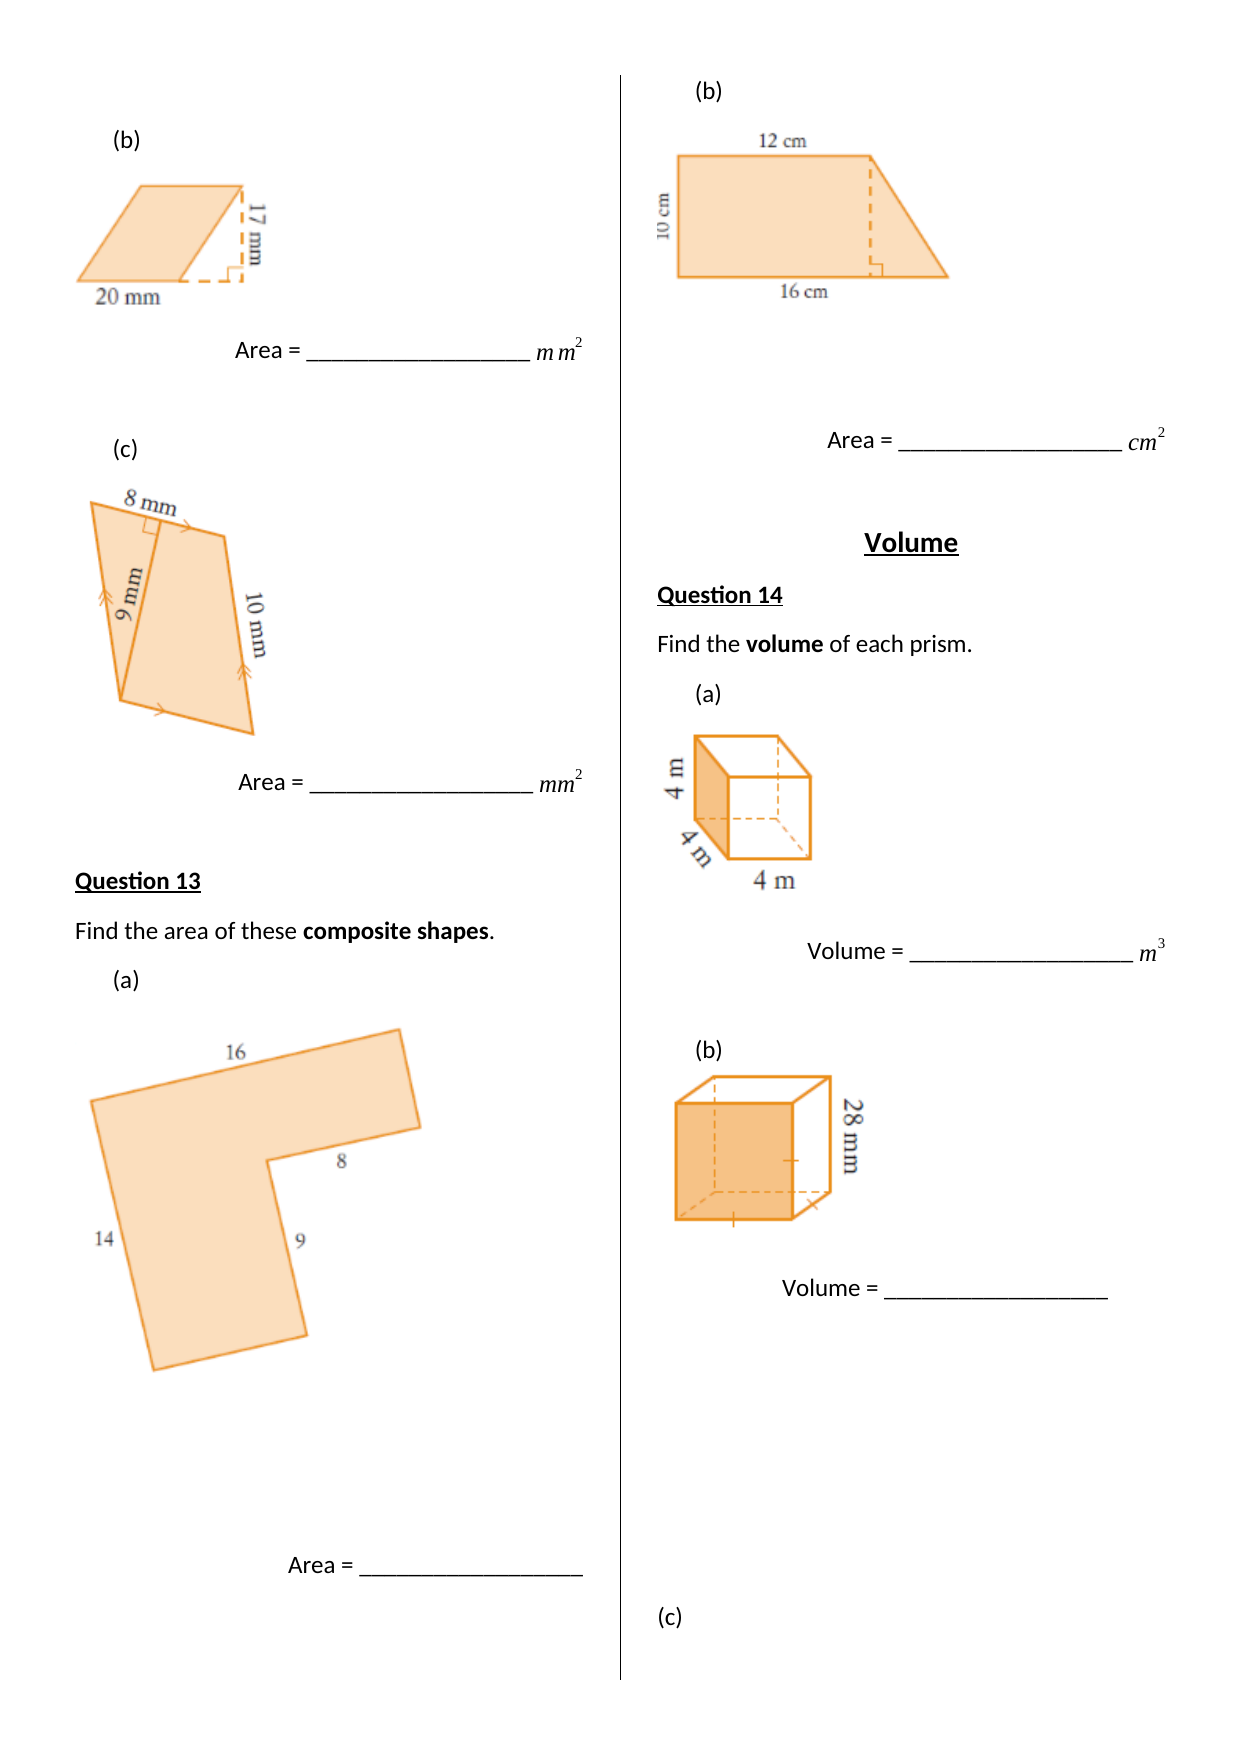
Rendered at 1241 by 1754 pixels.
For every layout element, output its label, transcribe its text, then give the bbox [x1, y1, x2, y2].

picture [657, 727, 828, 900]
text Question 13 [75, 865, 583, 896]
text Find the area of these composite shapes. [75, 915, 583, 945]
text (c) [657, 1601, 1165, 1632]
picture [657, 124, 954, 306]
text Area = __________________ [75, 765, 583, 797]
text Volume = __________________ [657, 1272, 1165, 1303]
text Find the volume of each prism. [657, 628, 1165, 659]
text Volume [657, 524, 1165, 559]
text Area = __________________ [75, 334, 583, 365]
picture [75, 1013, 436, 1382]
text Area = __________________ [75, 1549, 583, 1579]
text Volume = __________________ [657, 934, 1165, 966]
picture [75, 174, 276, 315]
picture [75, 483, 279, 747]
text Area = __________________ [657, 424, 1165, 455]
text Question 14 [657, 579, 1165, 609]
picture [657, 1066, 873, 1237]
